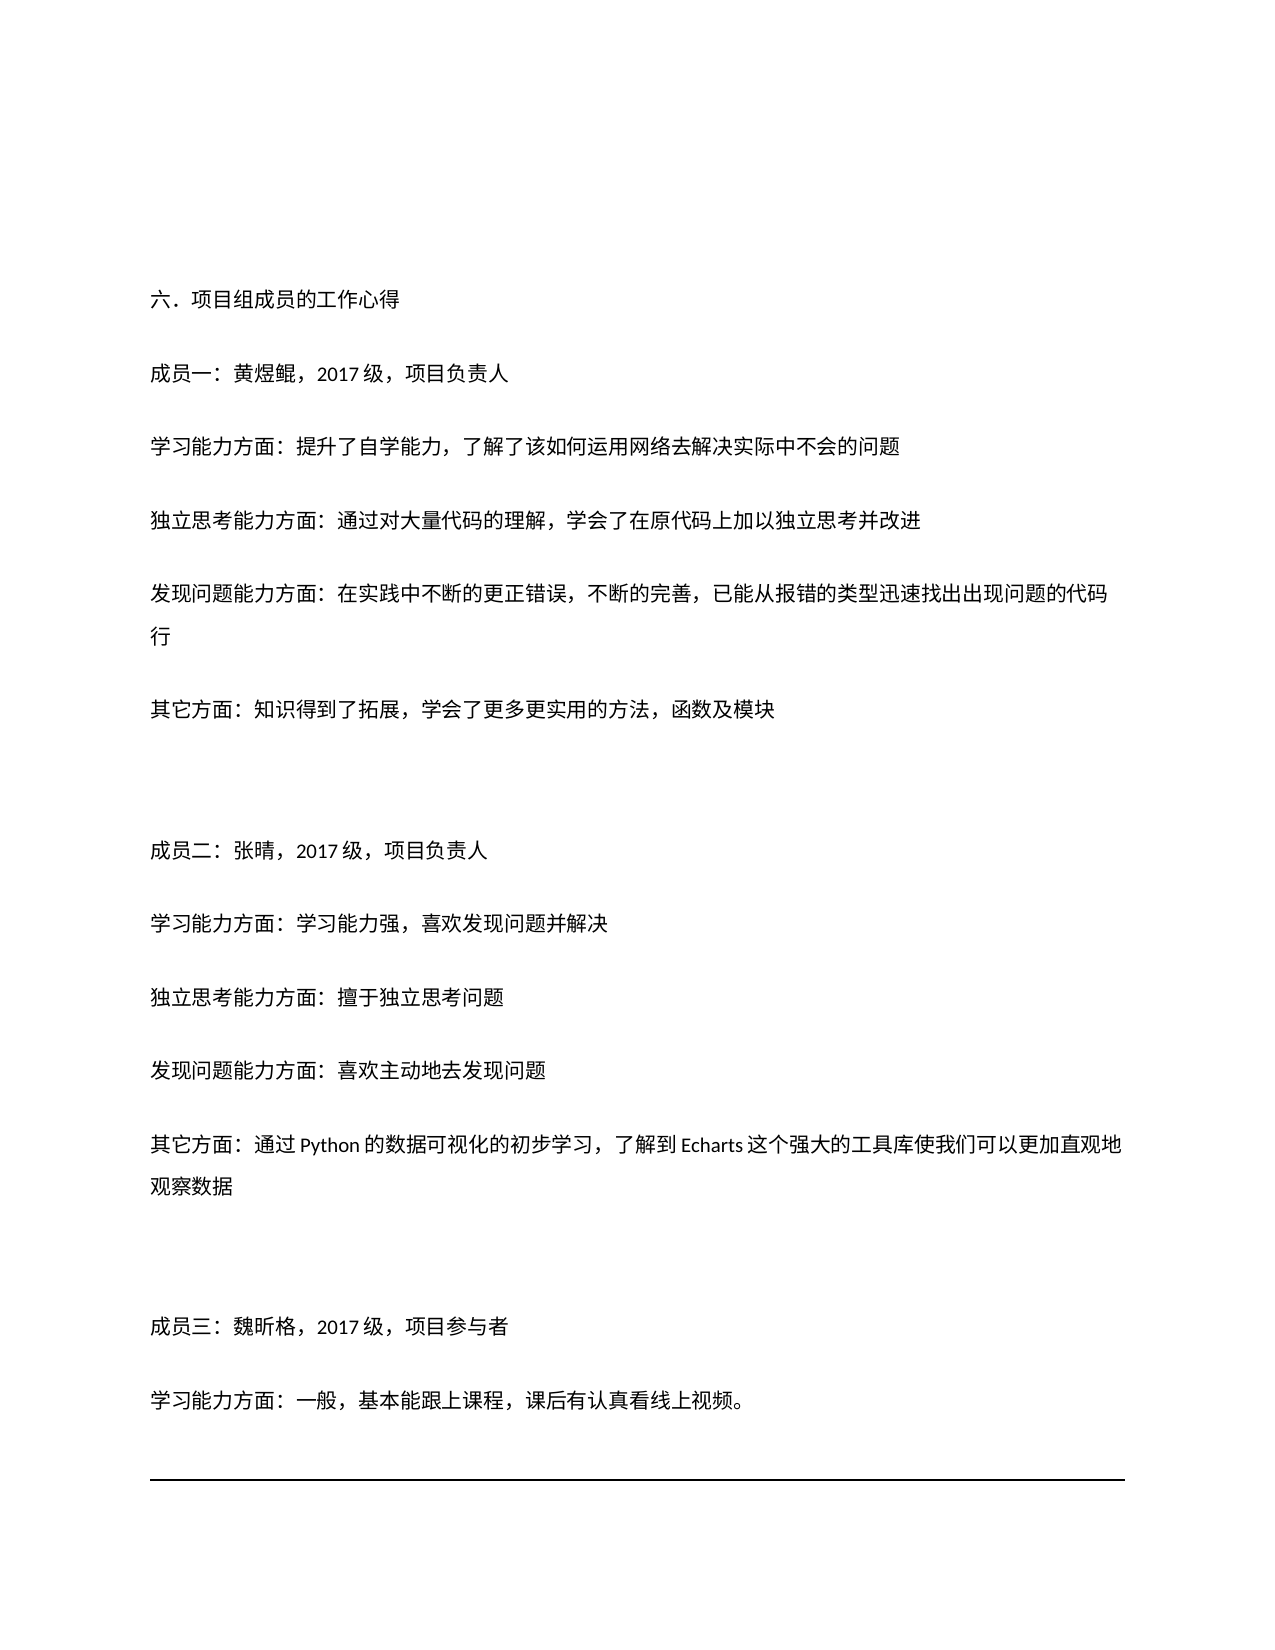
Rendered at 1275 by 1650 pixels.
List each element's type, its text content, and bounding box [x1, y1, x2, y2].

text 发现问题能力方面：在实践中不断的更正错误，不断的完善，已能从报错的类型迅速找出出现问题的代码行 [150, 578, 1125, 650]
text 学习能力方面：提升了自学能力，了解了该如何运用网络去解决实际中不会的问题 [150, 431, 1125, 461]
text 成员三：魏昕格，2017级，项目参与者 [150, 1311, 1125, 1341]
text 其它方面：知识得到了拓展，学会了更多更实用的方法，函数及模块 [150, 693, 1125, 724]
text 六．项目组成员的工作心得 [150, 283, 1125, 314]
text 成员一：黄煜鲲，2017级，项目负责人 [150, 357, 1125, 387]
text 独立思考能力方面：通过对大量代码的理解，学会了在原代码上加以独立思考并改进 [150, 504, 1125, 534]
text 学习能力方面：学习能力强，喜欢发现问题并解决 [150, 907, 1125, 938]
text 发现问题能力方面：喜欢主动地去发现问题 [150, 1054, 1125, 1085]
text 学习能力方面：一般，基本能跟上课程，课后有认真看线上视频。 [150, 1384, 1125, 1479]
text 独立思考能力方面：擅于独立思考问题 [150, 981, 1125, 1011]
text 成员二：张晴，2017级，项目负责人 [150, 834, 1125, 864]
text 其它方面：通过Python的数据可视化的初步学习，了解到Echarts这个强大的工具库使我们可以更加直观地观察数据 [150, 1128, 1125, 1201]
